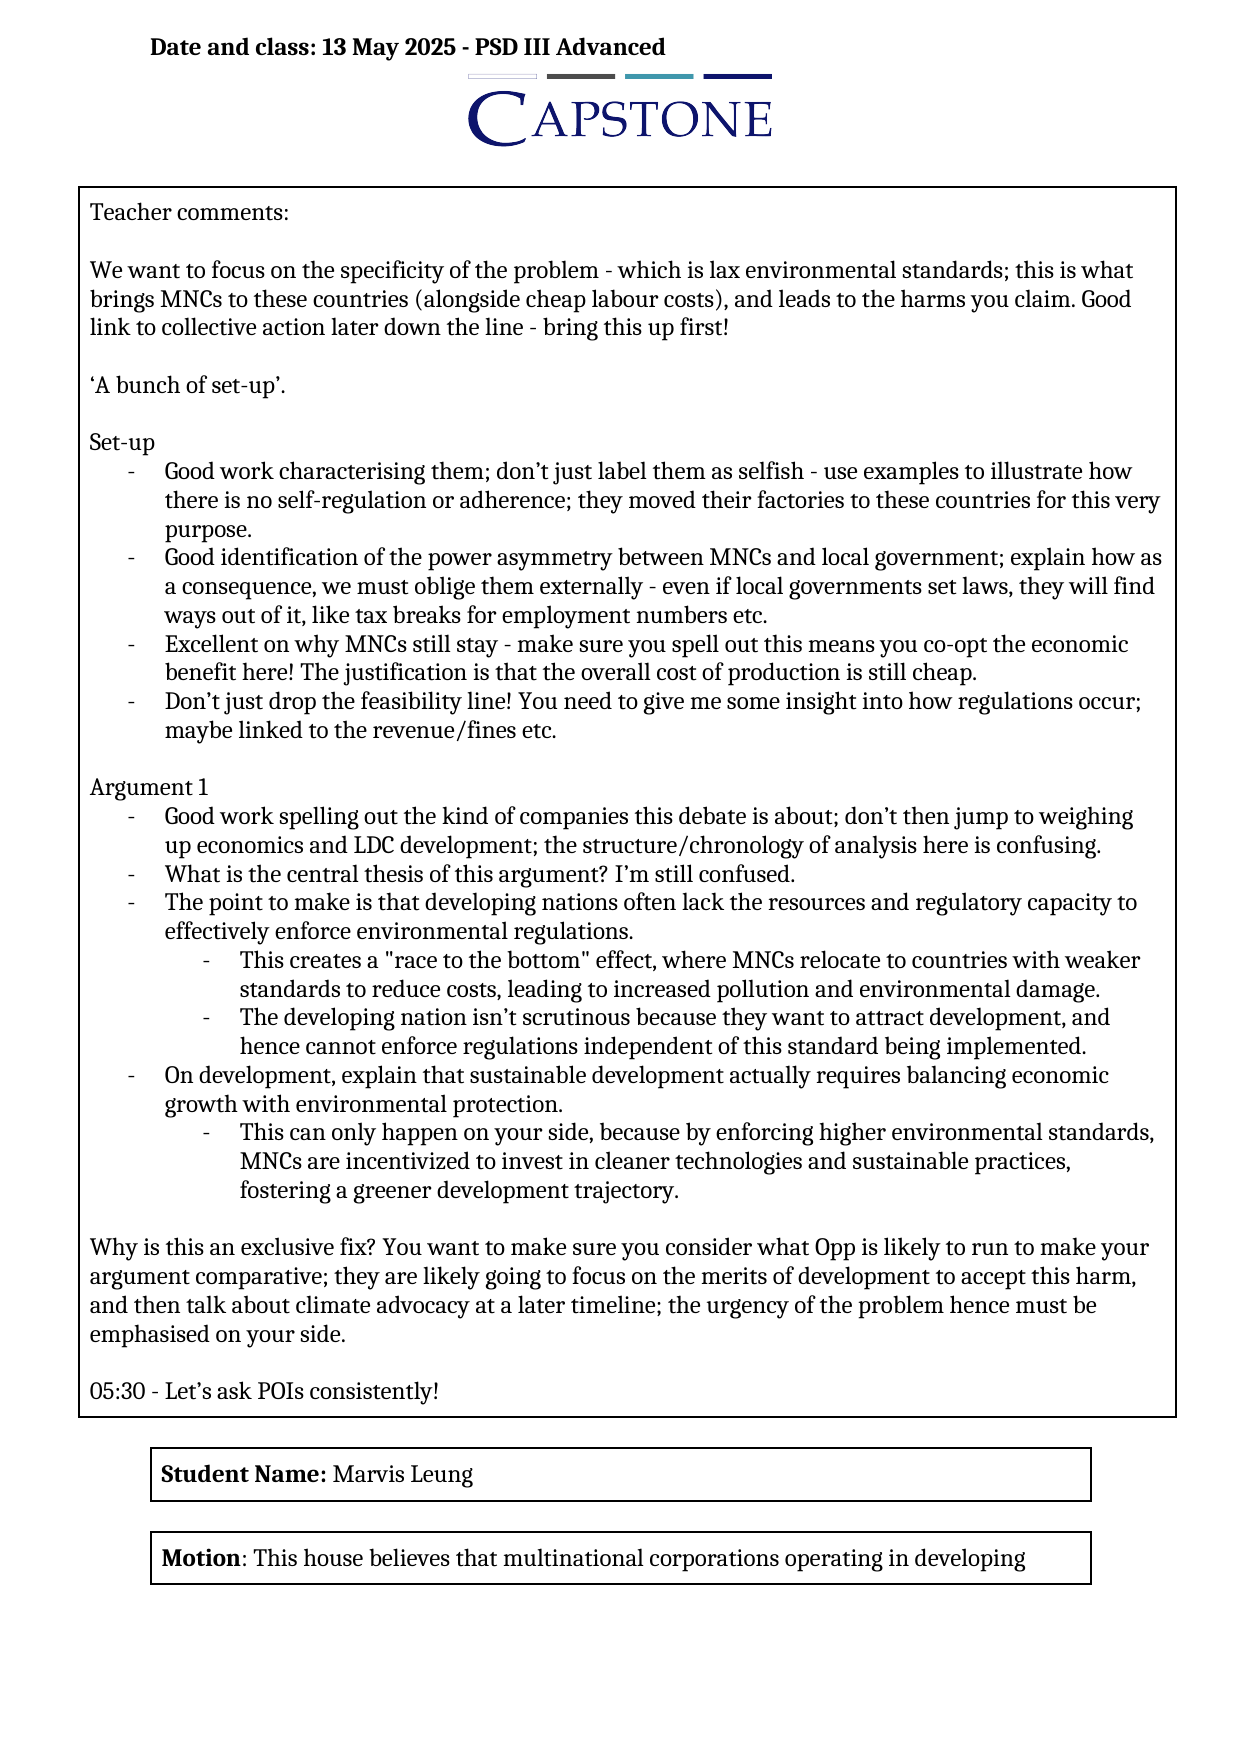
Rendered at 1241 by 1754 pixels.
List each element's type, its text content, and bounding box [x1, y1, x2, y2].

table_header Student Name: Marvis Leung [152, 1449, 1090, 1500]
table_cell Teacher comments: We want to focus on the specificity of the problem - which is lax environmental standards; this is what brings MNCs to these countries (alongside cheap labour costs), and leads to the harms you claim. Good link to collective action later down the line - bring this up first! ‘A bunch of set-up’. Set-up Good work characterising them; don’t just label them as selfish - use examples to illustrate how there is no self-regulation or adherence; they moved their factories to these countries for this very purpose. Good identification of the power asymmetry between MNCs and local government; explain how as a consequence, we must oblige them externally - even if local governments set laws, they will find ways out of it, like tax breaks for employment numbers etc. Excellent on why MNCs still stay - make sure you spell out this means you co-opt the economic benefit here! The justification is that the overall cost of production is still cheap. Don’t just drop the feasibility line! You need to give me some insight into how regulations occur; maybe linked to the revenue/fines etc. Argument 1 Good work spelling out the kind of companies this debate is about; don’t then jump to weighing up economics and LDC development; the structure/chronology of analysis here is confusing. What is the central thesis of this argument? I’m still confused. The point to make is that developing nations often lack the resources and regulatory capacity to effectively enforce environmental regulations. This creates a "race to the bottom" effect, where MNCs relocate to countries with weaker standards to reduce costs, leading to increased pollution and environmental damage. The developing nation isn’t scrutinous because they want to attract development, and hence cannot enforce regulations independent of this standard being implemented. On development, explain that sustainable development actually requires balancing economic growth with environmental protection. This can only happen on your side, because by enforcing higher environmental standards, MNCs are incentivized to invest in cleaner technologies and sustainable practices, fostering a greener development trajectory. Why is this an exclusive fix? You want to make sure you consider what Opp is likely to run to make your argument comparative; they are likely going to focus on the merits of development to accept this harm, and then talk about climate advocacy at a later timeline; the urgency of the problem hence must be emphasised on your side. 05:30 - Let’s ask POIs consistently! [80, 188, 1175, 1416]
picture [460, 66, 781, 153]
